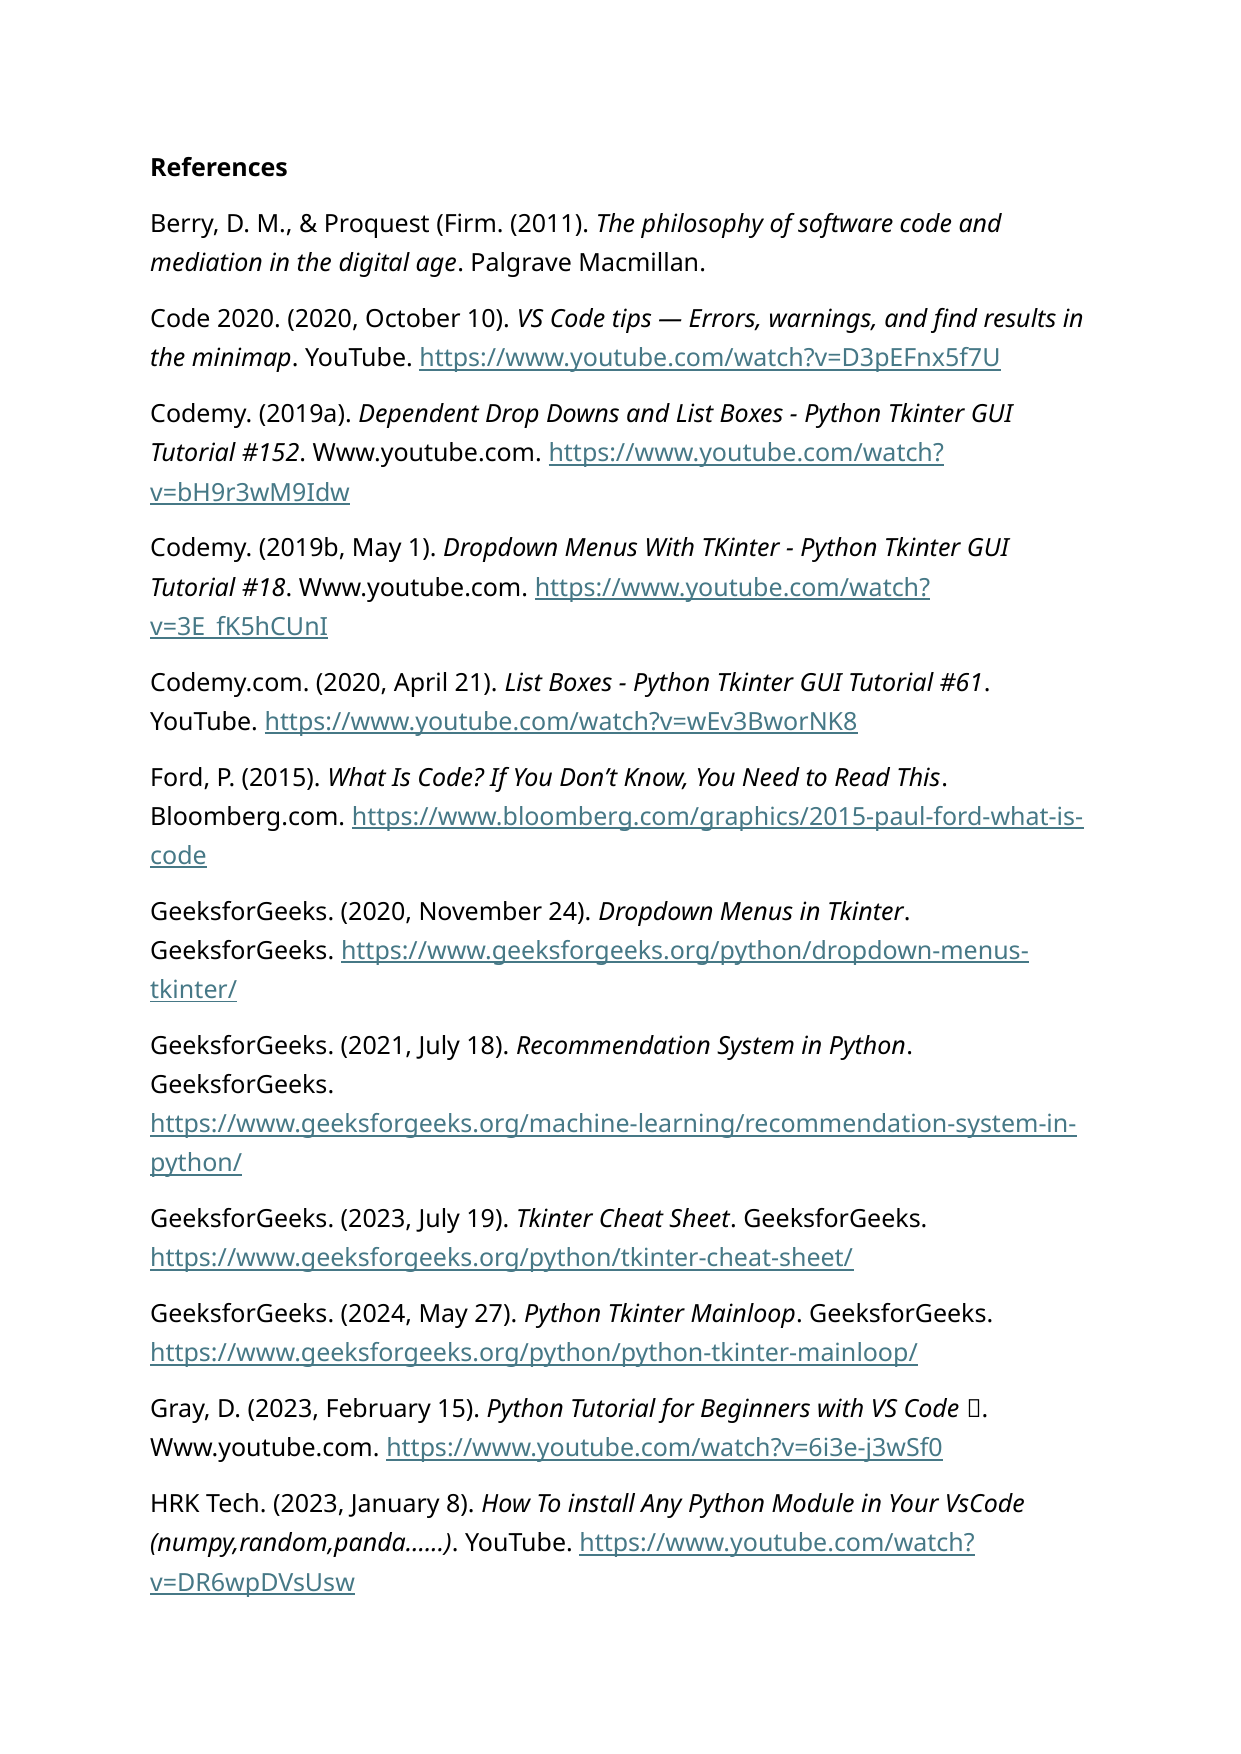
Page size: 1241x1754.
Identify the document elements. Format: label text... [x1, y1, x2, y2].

text Gray, D. (2023, February 15). Python Tutorial for Beginners with VS Code 🐍. Www.youtube.com. https://www.youtube.com/watch?v=6i3e-j3wSf0 [150, 1391, 1090, 1464]
text Codemy.com. (2020, April 21). List Boxes - Python Tkinter GUI Tutorial #61. YouTube. https://www.youtube.com/watch?v=wEv3BworNK8 [150, 664, 1090, 737]
text Berry, D. M., & Proquest (Firm. (2011). The philosophy of software code and mediation in the digital age. Palgrave Macmillan. [150, 206, 1090, 279]
text HRK Tech. (2023, January 8). How To install Any Python Module in Your VsCode (numpy,random,panda…...). YouTube. https://www.youtube.com/watch?v=DR6wpDVsUsw [150, 1486, 1090, 1598]
text GeeksforGeeks. (2021, July 18). Recommendation System in Python. GeeksforGeeks. https://www.geeksforgeeks.org/machine-learning/recommendation-system-in-python/ [150, 1027, 1090, 1179]
text Code 2020. (2020, October 10). VS Code tips — Errors, warnings, and find results in the minimap. YouTube. https://www.youtube.com/watch?v=D3pEFnx5f7U [150, 301, 1090, 374]
text References [150, 150, 1090, 184]
text GeeksforGeeks. (2020, November 24). Dropdown Menus in Tkinter. GeeksforGeeks. https://www.geeksforgeeks.org/python/dropdown-menus-tkinter/ [150, 893, 1090, 1006]
text GeeksforGeeks. (2024, May 27). Python Tkinter Mainloop. GeeksforGeeks. https://www.geeksforgeeks.org/python/python-tkinter-mainloop/ [150, 1296, 1090, 1369]
text Codemy. (2019a). Dependent Drop Downs and List Boxes - Python Tkinter GUI Tutorial #152. Www.youtube.com. https://www.youtube.com/watch?v=bH9r3wM9Idw [150, 396, 1090, 508]
text Codemy. (2019b, May 1). Dropdown Menus With TKinter - Python Tkinter GUI Tutorial #18. Www.youtube.com. https://www.youtube.com/watch?v=3E_fK5hCUnI [150, 530, 1090, 642]
text Ford, P. (2015). What Is Code? If You Don’t Know, You Need to Read This. Bloomberg.com. https://www.bloomberg.com/graphics/2015-paul-ford-what-is-code [150, 759, 1090, 872]
text GeeksforGeeks. (2023, July 19). Tkinter Cheat Sheet. GeeksforGeeks. https://www.geeksforgeeks.org/python/tkinter-cheat-sheet/ [150, 1201, 1090, 1274]
